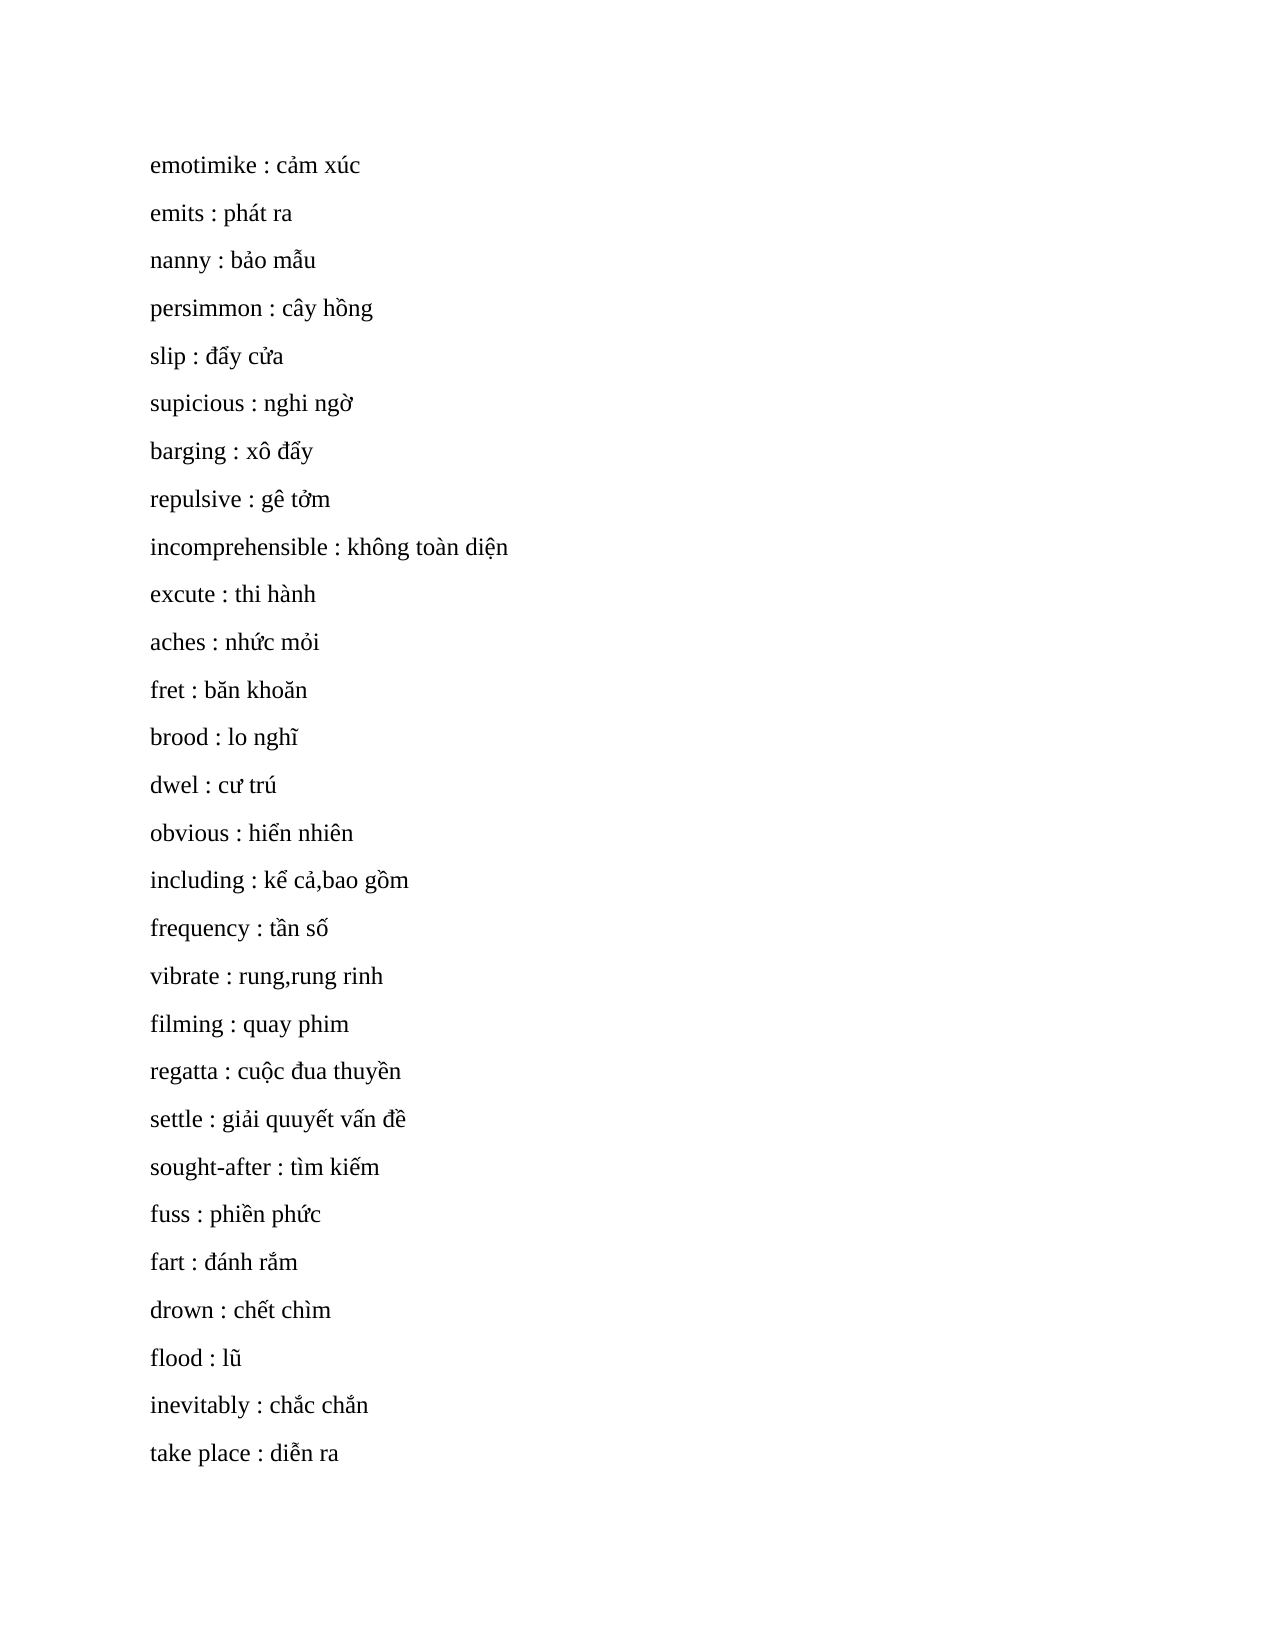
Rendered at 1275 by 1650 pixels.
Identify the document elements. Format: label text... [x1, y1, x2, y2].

text including : kể cả,bao gồm [150, 866, 1125, 894]
text obvious : hiển nhiên [150, 818, 1125, 847]
text flood : lũ [150, 1343, 1125, 1371]
text frequency : tần số [150, 913, 1125, 942]
text incomprehensible : không toàn diện [150, 532, 1125, 560]
text vibrate : rung,rung rinh [150, 961, 1125, 990]
text sought-after : tìm kiếm [150, 1152, 1125, 1181]
text fret : băn khoăn [150, 675, 1125, 703]
text brood : lo nghĩ [150, 722, 1125, 751]
text excute : thi hành [150, 579, 1125, 608]
text dwel : cư trú [150, 770, 1125, 799]
text drown : chết chìm [150, 1295, 1125, 1324]
text barging : xô đẩy [150, 436, 1125, 465]
text inevitably : chắc chắn [150, 1390, 1125, 1419]
text aches : nhức mỏi [150, 627, 1125, 656]
text emotimike : cảm xúc [150, 150, 1125, 179]
text repulsive : gê tởm [150, 484, 1125, 513]
text nanny : bảo mẫu [150, 245, 1125, 274]
text regatta : cuộc đua thuyền [150, 1056, 1125, 1085]
text settle : giải quuyết vấn đề [150, 1104, 1125, 1133]
text slip : đẩy cửa [150, 341, 1125, 369]
text persimmon : cây hồng [150, 293, 1125, 322]
text emits : phát ra [150, 198, 1125, 226]
text fart : đánh rắm [150, 1247, 1125, 1276]
text take place : diễn ra [150, 1438, 1125, 1467]
text supicious : nghi ngờ [150, 388, 1125, 417]
text fuss : phiền phức [150, 1199, 1125, 1228]
text filming : quay phim [150, 1009, 1125, 1037]
